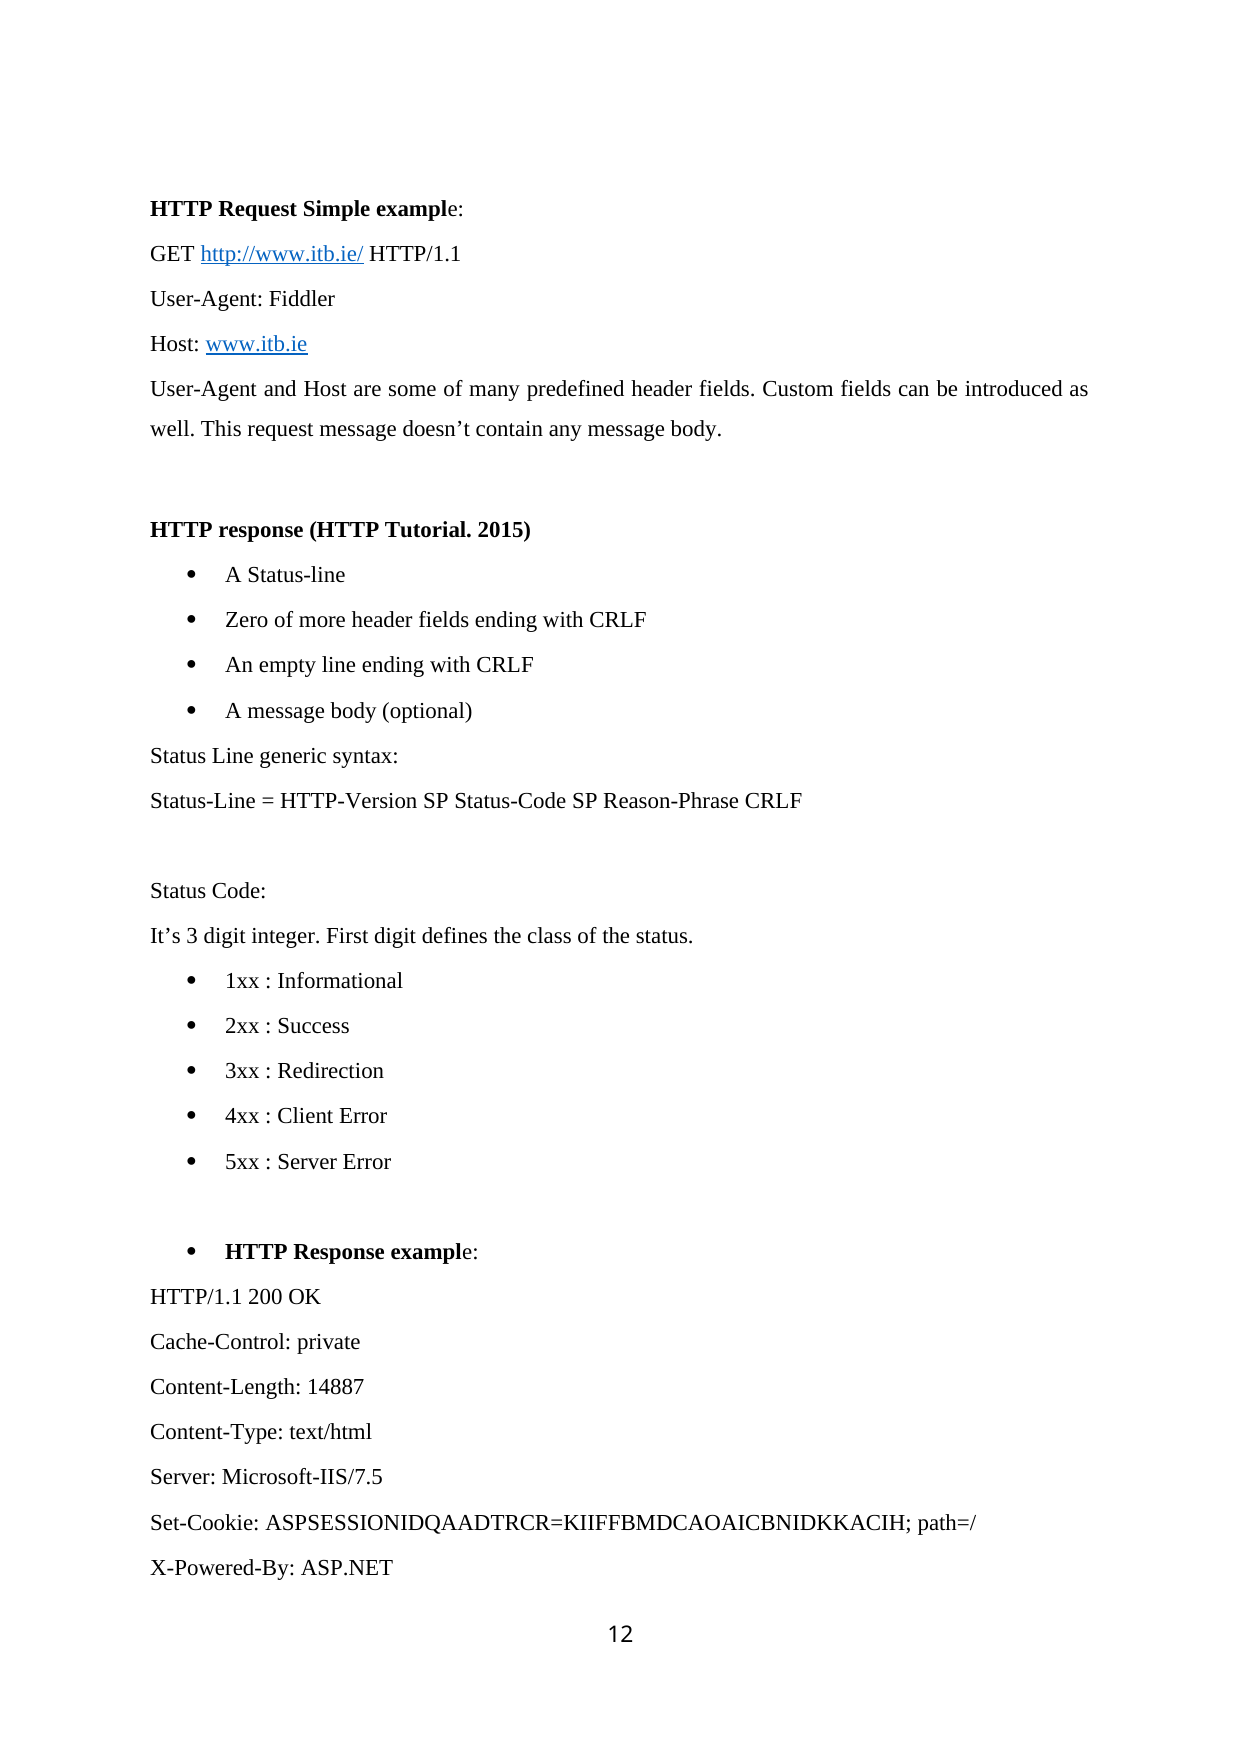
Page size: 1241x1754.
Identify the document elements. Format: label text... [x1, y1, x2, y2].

text Content-Type: text/html [150, 1418, 1090, 1445]
list A Status-line [187, 561, 1090, 588]
list 2xx : Success [187, 1012, 1090, 1039]
text Status Line generic syntax: [150, 742, 1090, 768]
text HTTP/1.1 200 OK [150, 1283, 1090, 1309]
text X-Powered-By: ASP.NET [150, 1554, 1090, 1580]
text Status Code: [150, 877, 1090, 903]
list 5xx : Server Error [187, 1148, 1090, 1174]
list 3xx : Redirection [187, 1057, 1090, 1084]
list Zero of more header fields ending with CRLF [187, 606, 1090, 633]
list 4xx : Client Error [187, 1103, 1090, 1129]
text Cache-Control: private [150, 1328, 1090, 1354]
text It’s 3 digit integer. First digit defines the class of the status. [150, 922, 1090, 948]
text Set-Cookie: ASPSESSIONIDQAADTRCR=KIIFFBMDCAOAICBNIDKKACIH; path=/ [150, 1508, 1090, 1535]
list A message body (optional) [187, 697, 1090, 723]
text User-Agent and Host are some of many predefined header fields. Custom fields can be introduced as well. This request message doesn’t contain any message body. [150, 376, 1090, 441]
text User-Agent: Fiddler [150, 285, 1090, 312]
text Server: Microsoft-IIS/7.5 [150, 1463, 1090, 1490]
text GET http://www.itb.ie/ HTTP/1.1 [150, 240, 1090, 267]
text Host: www.itb.ie [150, 330, 1090, 357]
list 1xx : Informational [187, 967, 1090, 994]
list An empty line ending with CRLF [187, 652, 1090, 678]
text Content-Length: 14887 [150, 1373, 1090, 1399]
text HTTP Request Simple example: [150, 195, 1090, 221]
text HTTP response (HTTP Tutorial. 2015) [150, 516, 1090, 543]
list HTTP Response example: [187, 1238, 1090, 1264]
text Status-Line = HTTP-Version SP Status-Code SP Reason-Phrase CRLF [150, 787, 1090, 813]
